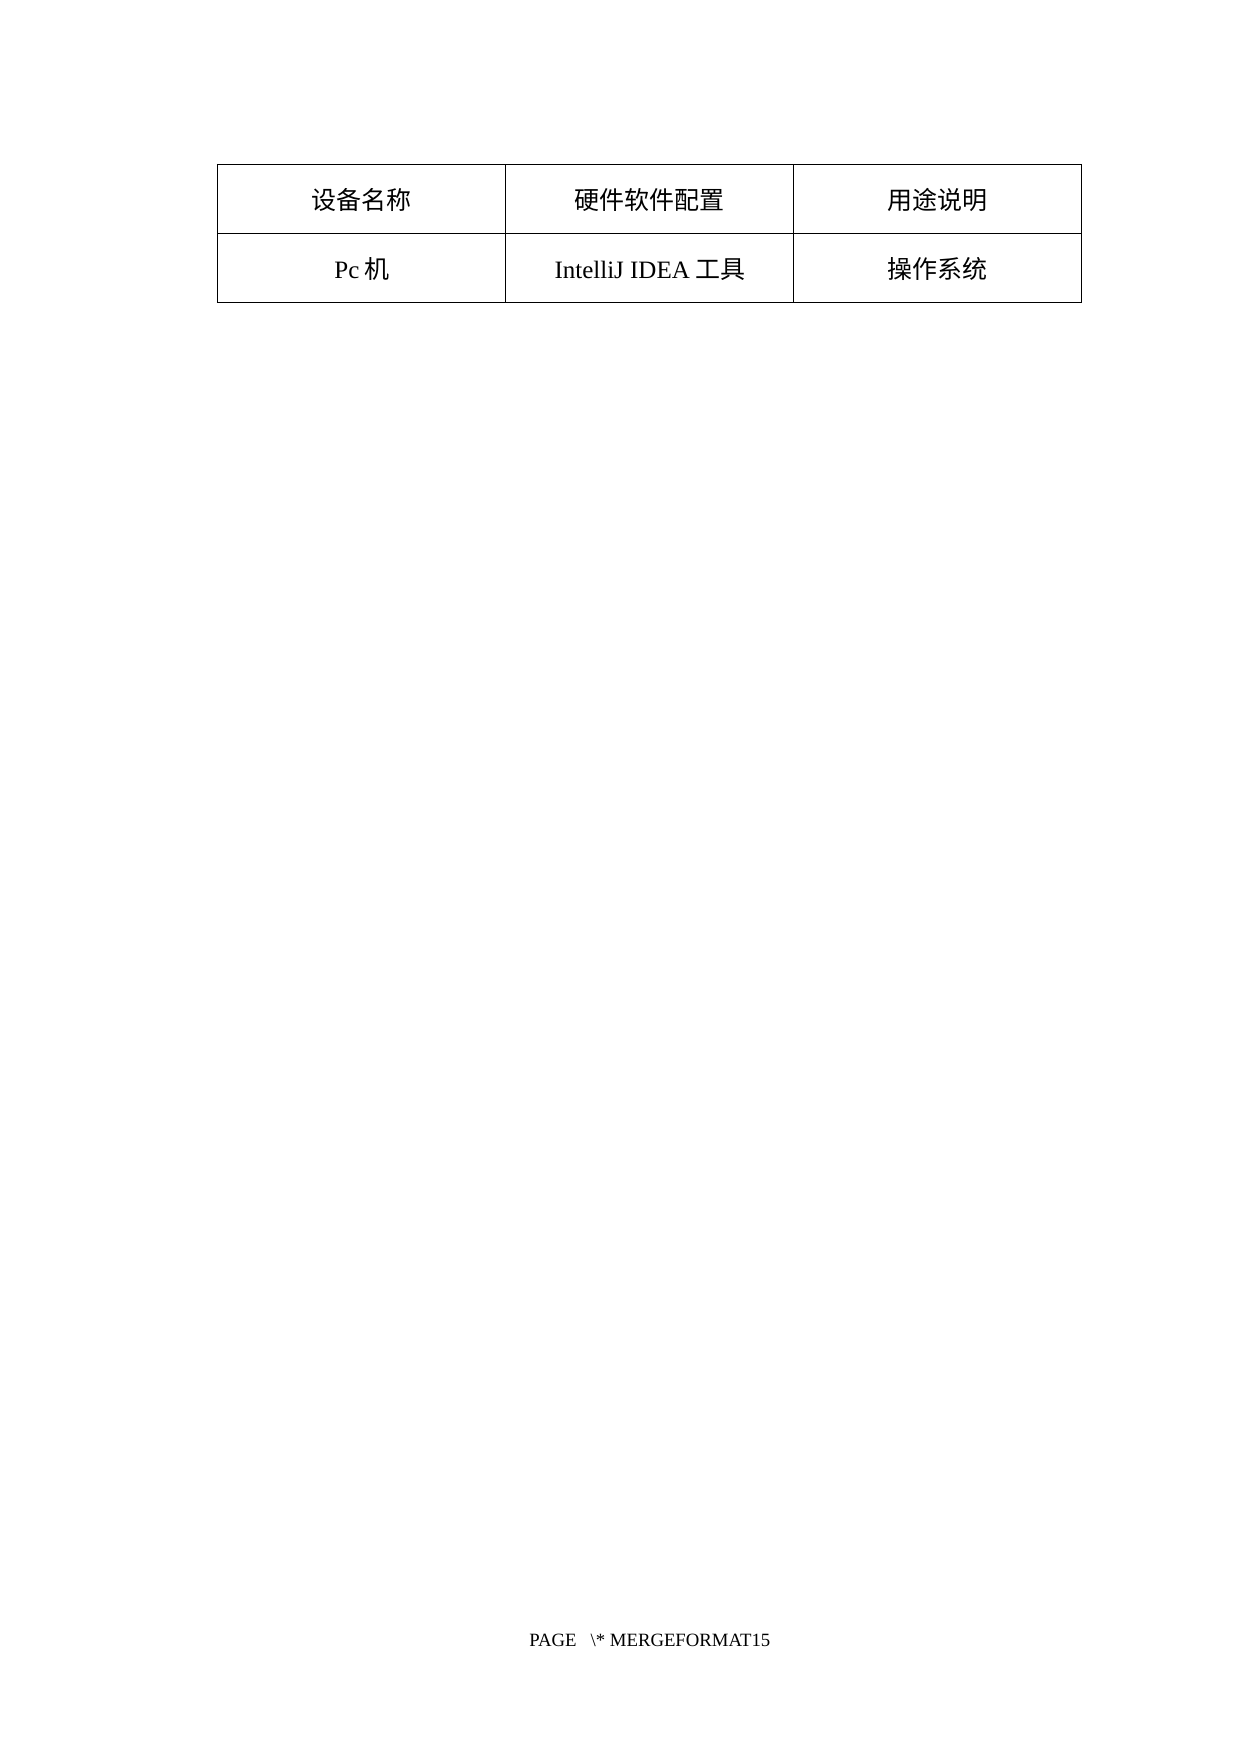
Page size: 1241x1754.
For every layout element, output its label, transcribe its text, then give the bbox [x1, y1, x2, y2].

table_header 用途说明 [794, 165, 1081, 233]
table_cell Pc机 [218, 234, 505, 302]
table_cell IntelliJ IDEA工具 [506, 234, 793, 302]
table_header 设备名称 [218, 165, 505, 233]
table_cell 操作系统 [794, 234, 1081, 302]
table_header 硬件软件配置 [506, 165, 793, 233]
